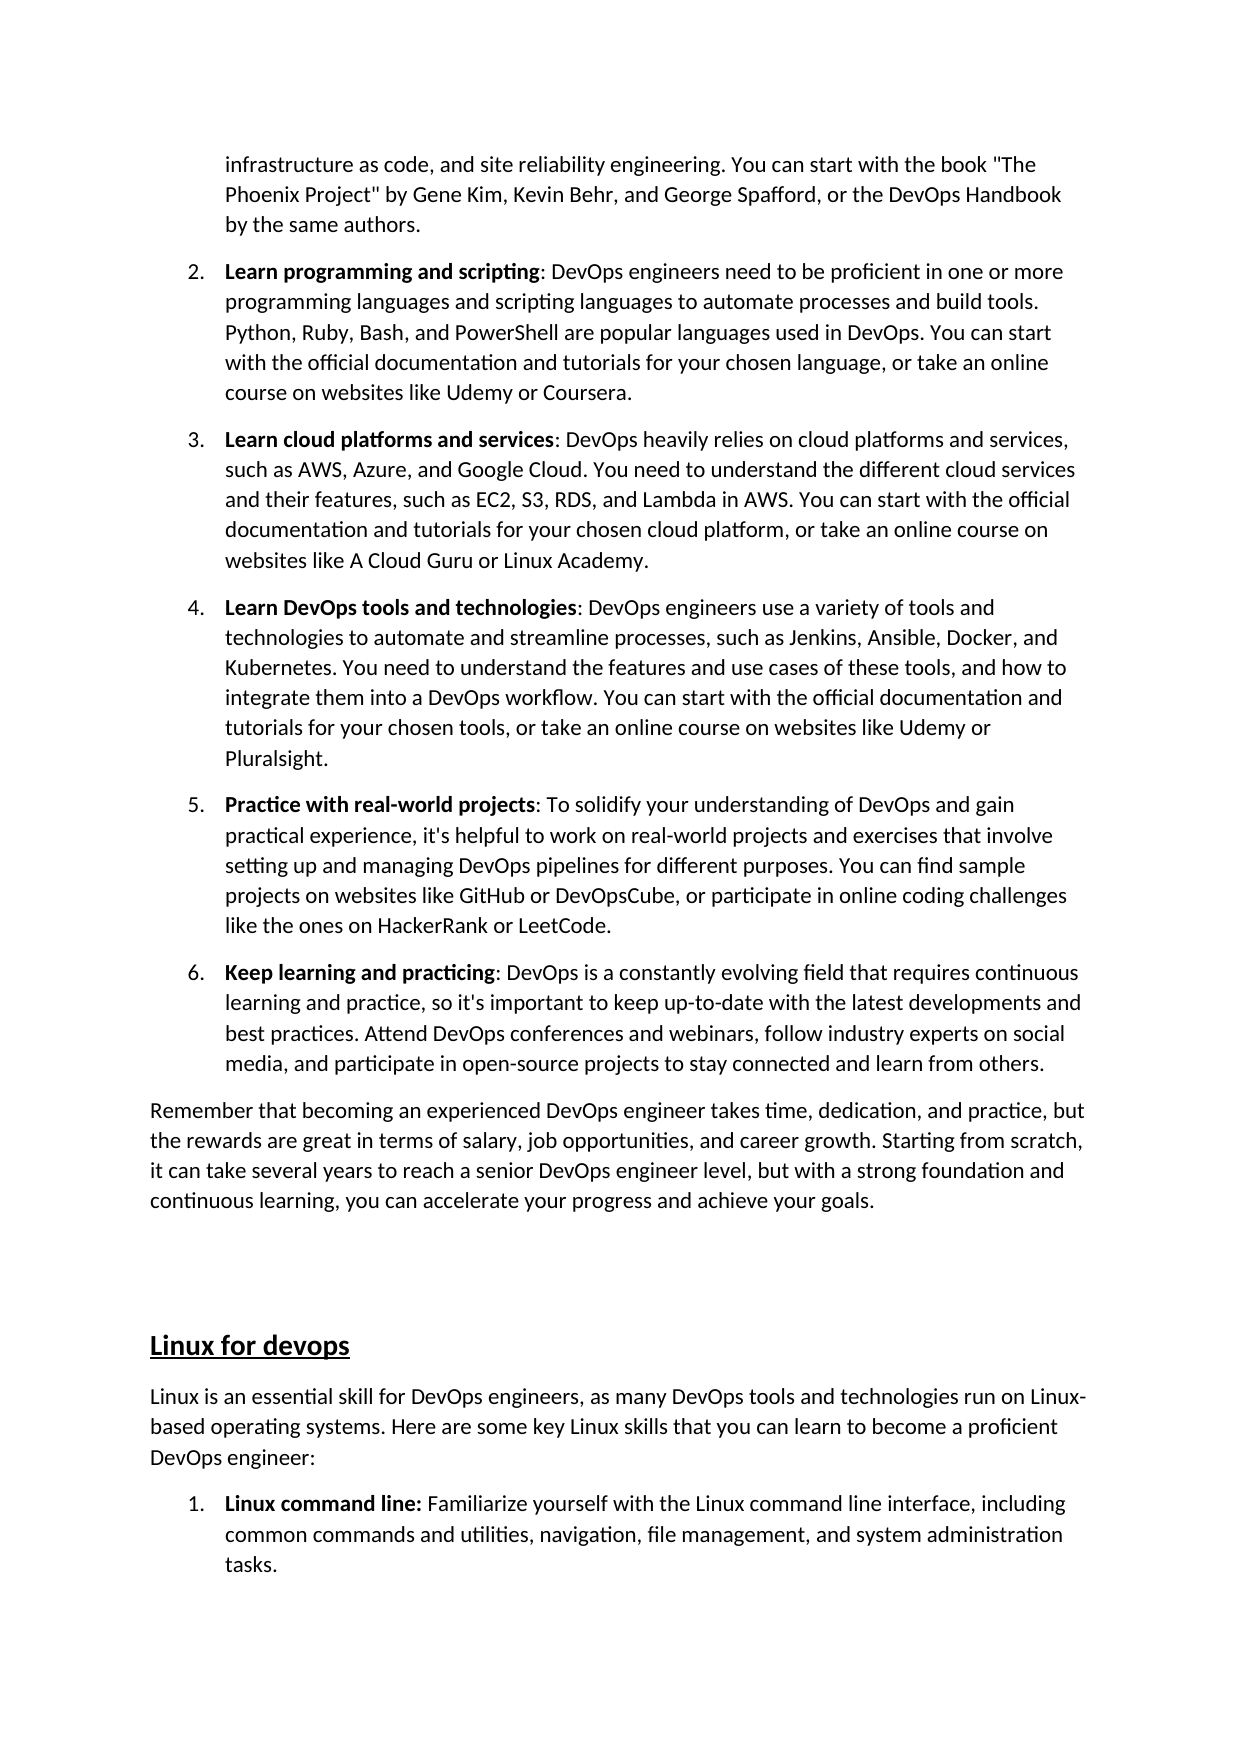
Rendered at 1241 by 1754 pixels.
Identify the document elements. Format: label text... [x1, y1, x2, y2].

text Linux for devops [150, 1327, 1090, 1363]
list Learn DevOps tools and technologies: DevOps engineers use a variety of tools and technologies to automate and streamline processes, such as Jenkins, Ansible, Docker, and Kubernetes. You need to understand the features and use cases of these tools, and how to integrate them into a DevOps workflow. You can start with the official documentation and tutorials for your chosen tools, or take an online course on websites like Udemy or Pluralsight. [187, 593, 1090, 772]
text Remember that becoming an experienced DevOps engineer takes time, dedication, and practice, but the rewards are great in terms of salary, job opportunities, and career growth. Starting from scratch, it can take several years to reach a senior DevOps engineer level, but with a strong foundation and continuous learning, you can accelerate your progress and achieve your goals. [150, 1096, 1090, 1214]
list Learn programming and scripting: DevOps engineers need to be proficient in one or more programming languages and scripting languages to automate processes and build tools. Python, Ruby, Bash, and PowerShell are popular languages used in DevOps. You can start with the official documentation and tutorials for your chosen language, or take an online course on websites like Udemy or Coursera. [187, 257, 1090, 406]
list Learn cloud platforms and services: DevOps heavily relies on cloud platforms and services, such as AWS, Azure, and Google Cloud. You need to understand the different cloud services and their features, such as EC2, S3, RDS, and Lambda in AWS. You can start with the official documentation and tutorials for your chosen cloud platform, or take an online course on websites like A Cloud Guru or Linux Academy. [187, 425, 1090, 574]
list Keep learning and practicing: DevOps is a constantly evolving field that requires continuous learning and practice, so it's important to keep up-to-date with the latest developments and best practices. Attend DevOps conferences and webinars, follow industry experts on social media, and participate in open-source projects to stay connected and learn from others. [187, 958, 1090, 1077]
list Practice with real-world projects: To solidify your understanding of DevOps and gain practical experience, it's helpful to work on real-world projects and exercises that involve setting up and managing DevOps pipelines for different purposes. You can find sample projects on websites like GitHub or DevOpsCube, or participate in online coding challenges like the ones on HackerRank or LeetCode. [187, 791, 1090, 939]
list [187, 150, 1090, 238]
list Linux command line: Familiarize yourself with the Linux command line interface, including common commands and utilities, navigation, file management, and system administration tasks. [187, 1489, 1090, 1578]
text Linux is an essential skill for DevOps engineers, as many DevOps tools and technologies run on Linux-based operating systems. Here are some key Linux skills that you can learn to become a proficient DevOps engineer: [150, 1382, 1090, 1471]
